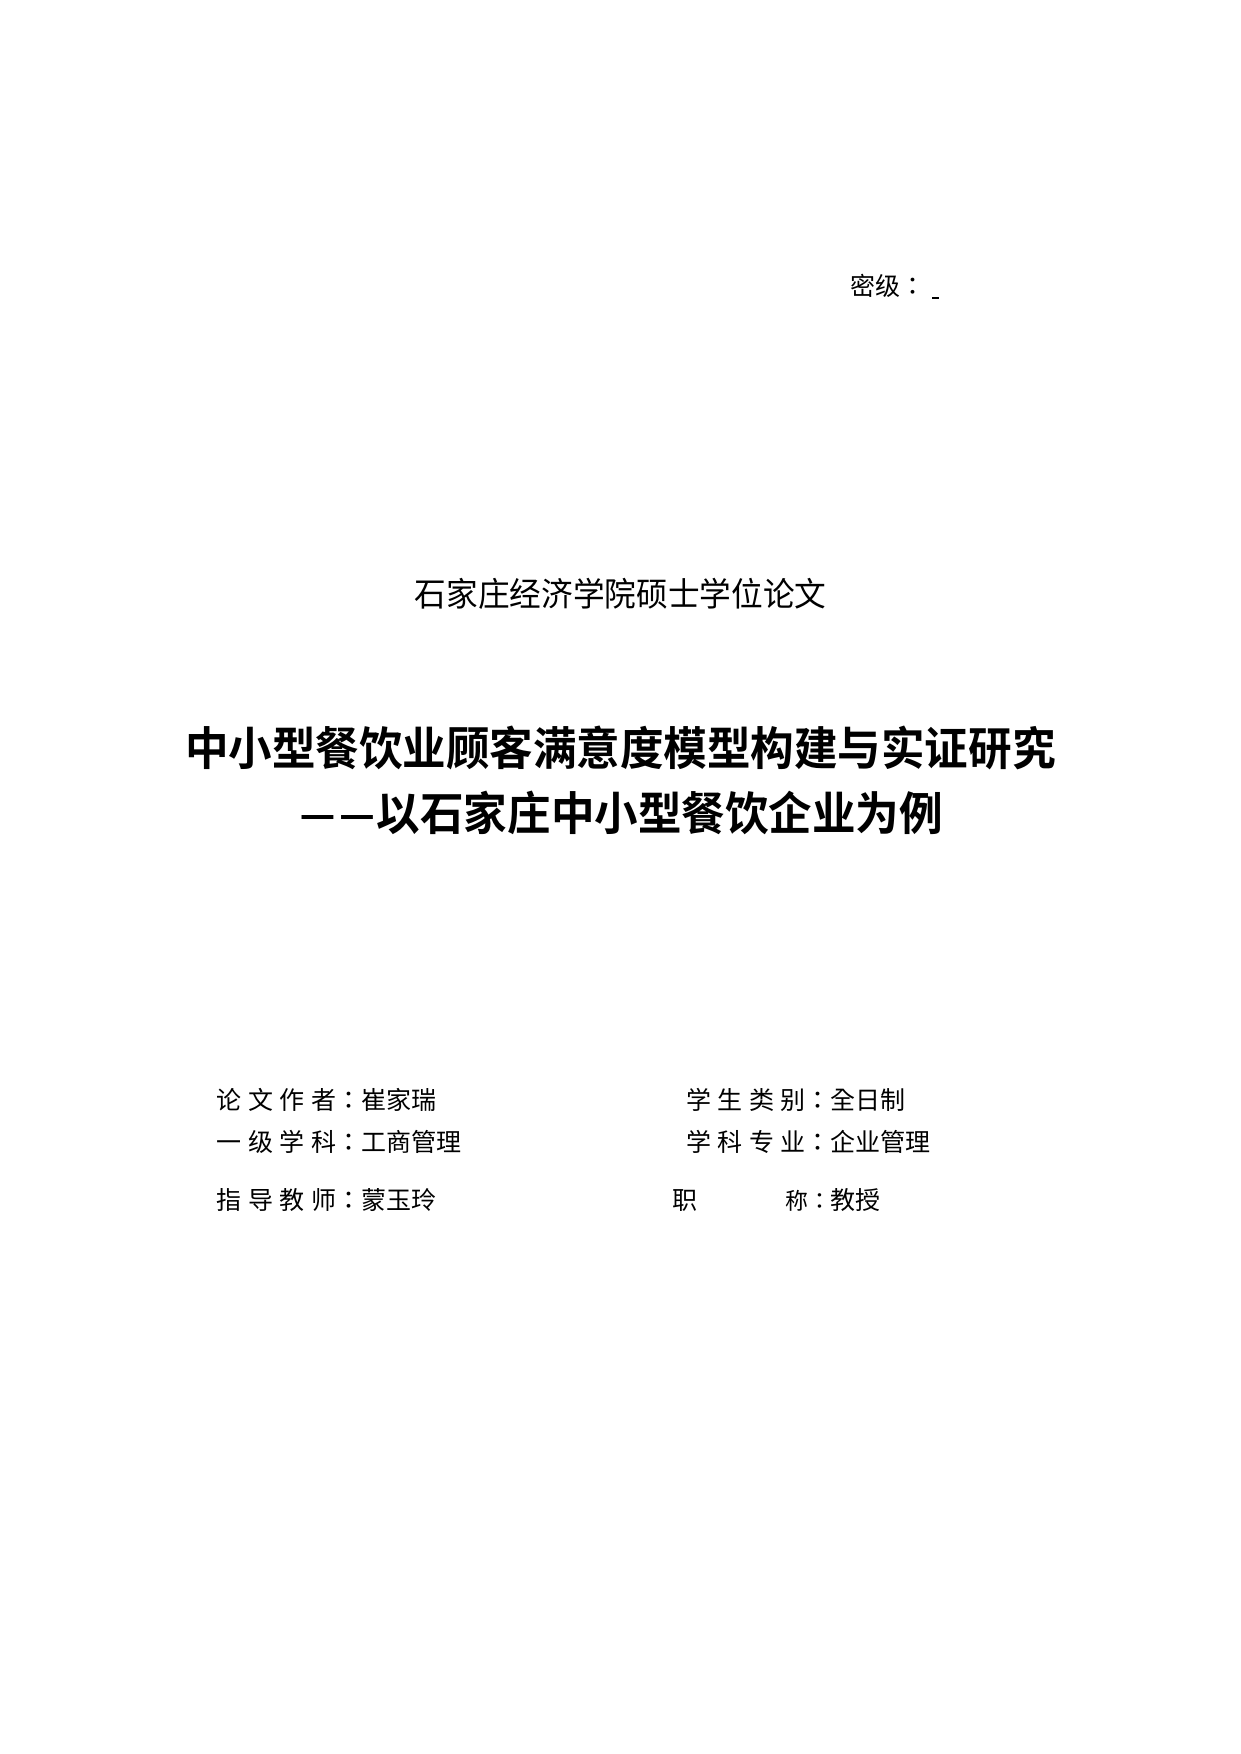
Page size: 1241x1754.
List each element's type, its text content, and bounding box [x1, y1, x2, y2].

text 中小型餐饮业顾客满意度模型构建与实证研究 [181, 721, 1059, 777]
table_cell 蒙玉玲 [361, 1183, 565, 1225]
table_cell 教授 [831, 1183, 963, 1225]
table_header 崔家瑞 [361, 1083, 565, 1125]
table_cell 企业管理 [831, 1125, 963, 1183]
text ——以石家庄中小型餐饮企业为例 [181, 786, 1059, 842]
table_cell 一 级 学 科： [165, 1125, 361, 1183]
table_cell 指 导 教 师： [165, 1183, 361, 1225]
text 密级： [148, 269, 1087, 303]
table_header 学 生 类 别： [565, 1083, 831, 1125]
table_cell 职 称： [565, 1183, 831, 1225]
table_cell 工商管理 [361, 1125, 565, 1183]
text 石家庄经济学院硕士学位论文 [181, 571, 1059, 617]
table_header 论 文 作 者： [165, 1083, 361, 1125]
table_cell 学 科 专 业： [565, 1125, 831, 1183]
table_header 全日制 [831, 1083, 963, 1125]
